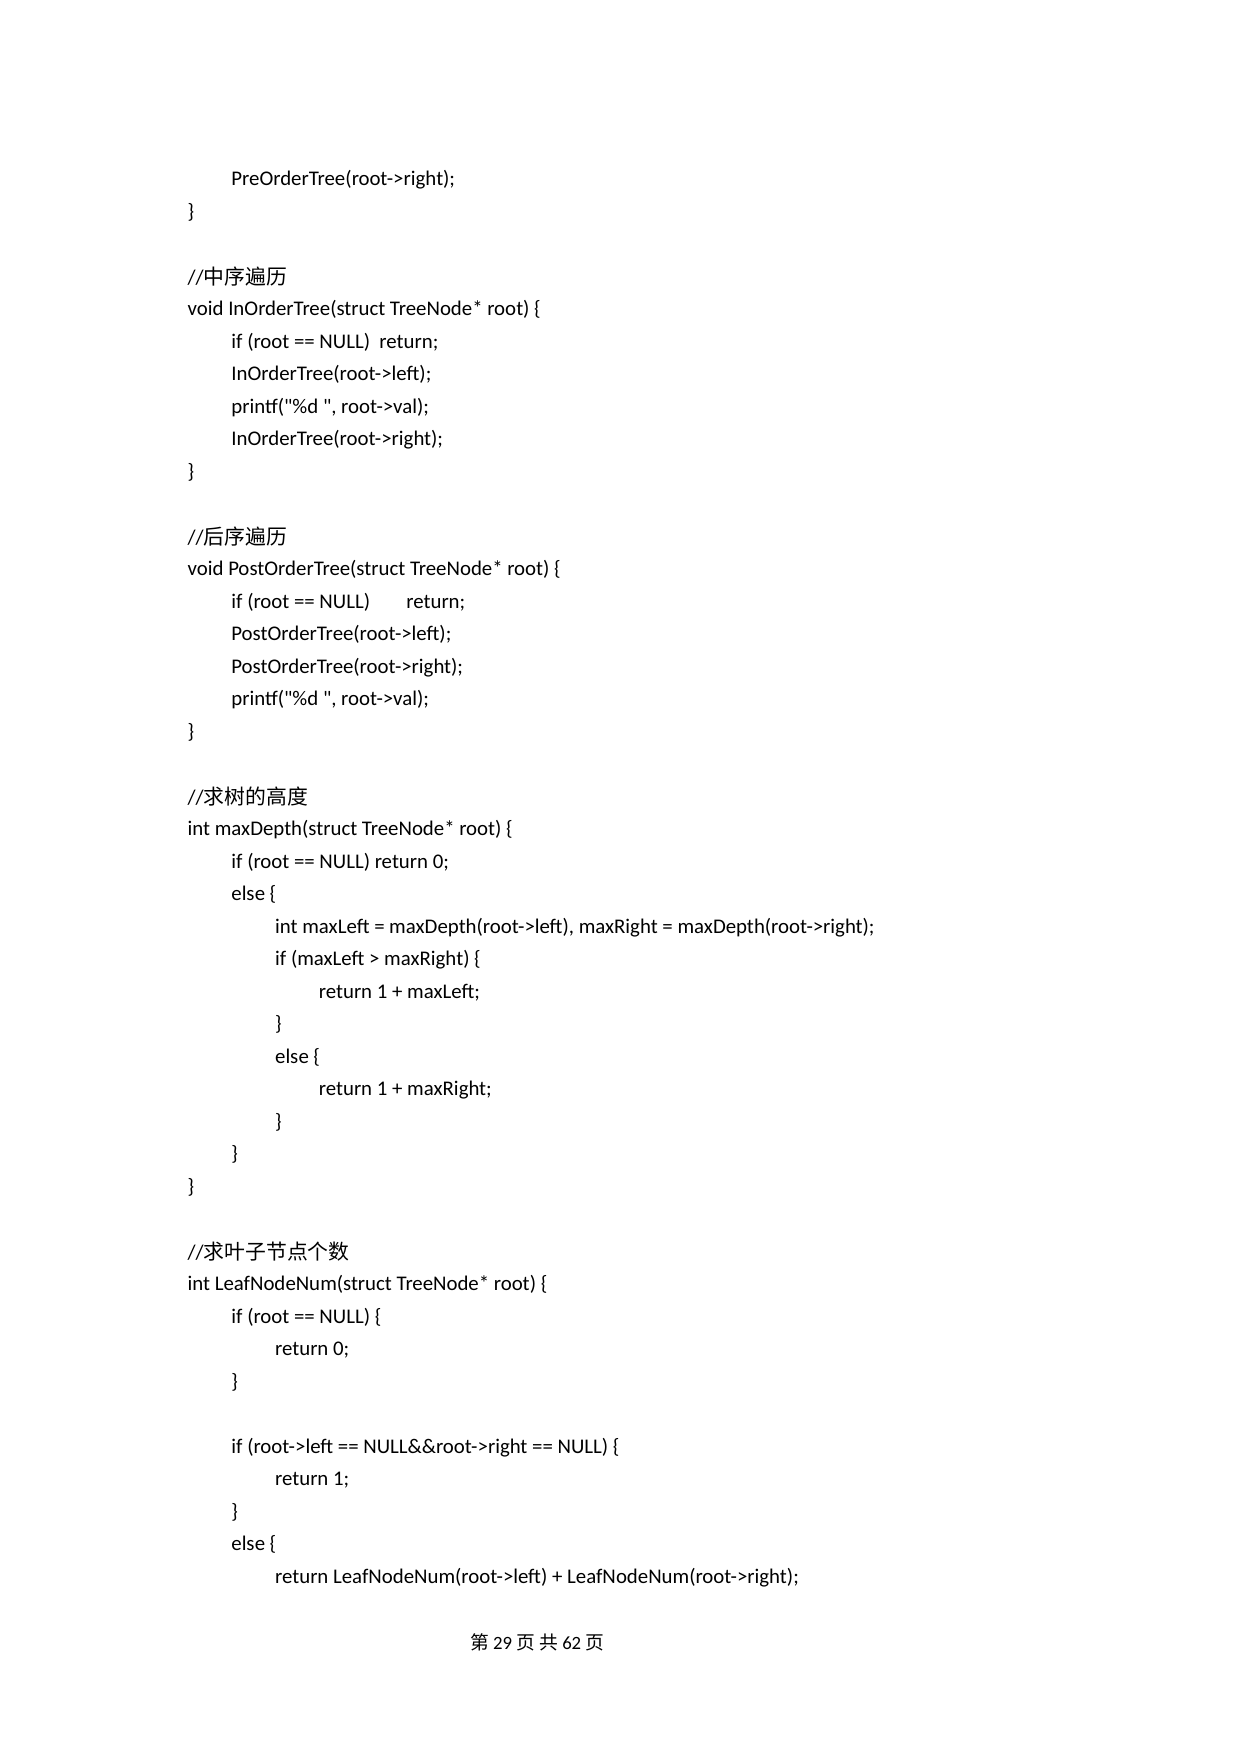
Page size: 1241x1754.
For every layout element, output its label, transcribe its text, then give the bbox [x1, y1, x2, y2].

list printf("%d ", root->val); [187, 682, 1053, 714]
list int LeafNodeNum(struct TreeNode* root) { [187, 1267, 1053, 1299]
list } [187, 1007, 1053, 1039]
list void PostOrderTree(struct TreeNode* root) { [187, 552, 1053, 584]
list if (root == NULL) return; [187, 324, 1053, 357]
list if (root->left == NULL&&root->right == NULL) { [187, 1429, 1053, 1462]
list else { [187, 1039, 1053, 1072]
list } [187, 1364, 1053, 1397]
list PostOrderTree(root->left); [187, 617, 1053, 649]
list PreOrderTree(root->right); [187, 162, 1053, 194]
list InOrderTree(root->left); [187, 357, 1053, 389]
list else { [187, 1527, 1053, 1559]
list return 1 + maxLeft; [187, 974, 1053, 1007]
list void InOrderTree(struct TreeNode* root) { [187, 292, 1053, 324]
list PostOrderTree(root->right); [187, 649, 1053, 682]
list } [187, 714, 1053, 747]
list } [187, 1137, 1053, 1169]
list } [187, 194, 1053, 227]
list else { [187, 877, 1053, 909]
list return 0; [187, 1332, 1053, 1364]
list int maxLeft = maxDepth(root->left), maxRight = maxDepth(root->right); [187, 909, 1053, 942]
list return 1; [187, 1462, 1053, 1494]
list } [187, 1104, 1053, 1137]
list } [187, 454, 1053, 487]
list return LeafNodeNum(root->left) + LeafNodeNum(root->right); [187, 1559, 1053, 1592]
list int maxDepth(struct TreeNode* root) { [187, 812, 1053, 844]
list } [187, 1169, 1053, 1202]
list if (root == NULL) return; [187, 584, 1053, 617]
list if (maxLeft > maxRight) { [187, 942, 1053, 974]
list } [187, 1494, 1053, 1527]
list //中序遍历 [187, 259, 1053, 292]
list return 1 + maxRight; [187, 1072, 1053, 1104]
list InOrderTree(root->right); [187, 422, 1053, 454]
list if (root == NULL) return 0; [187, 844, 1053, 877]
list //求树的高度 [187, 779, 1053, 812]
list if (root == NULL) { [187, 1299, 1053, 1332]
list printf("%d ", root->val); [187, 389, 1053, 422]
list //求叶子节点个数 [187, 1234, 1053, 1267]
list //后序遍历 [187, 519, 1053, 552]
